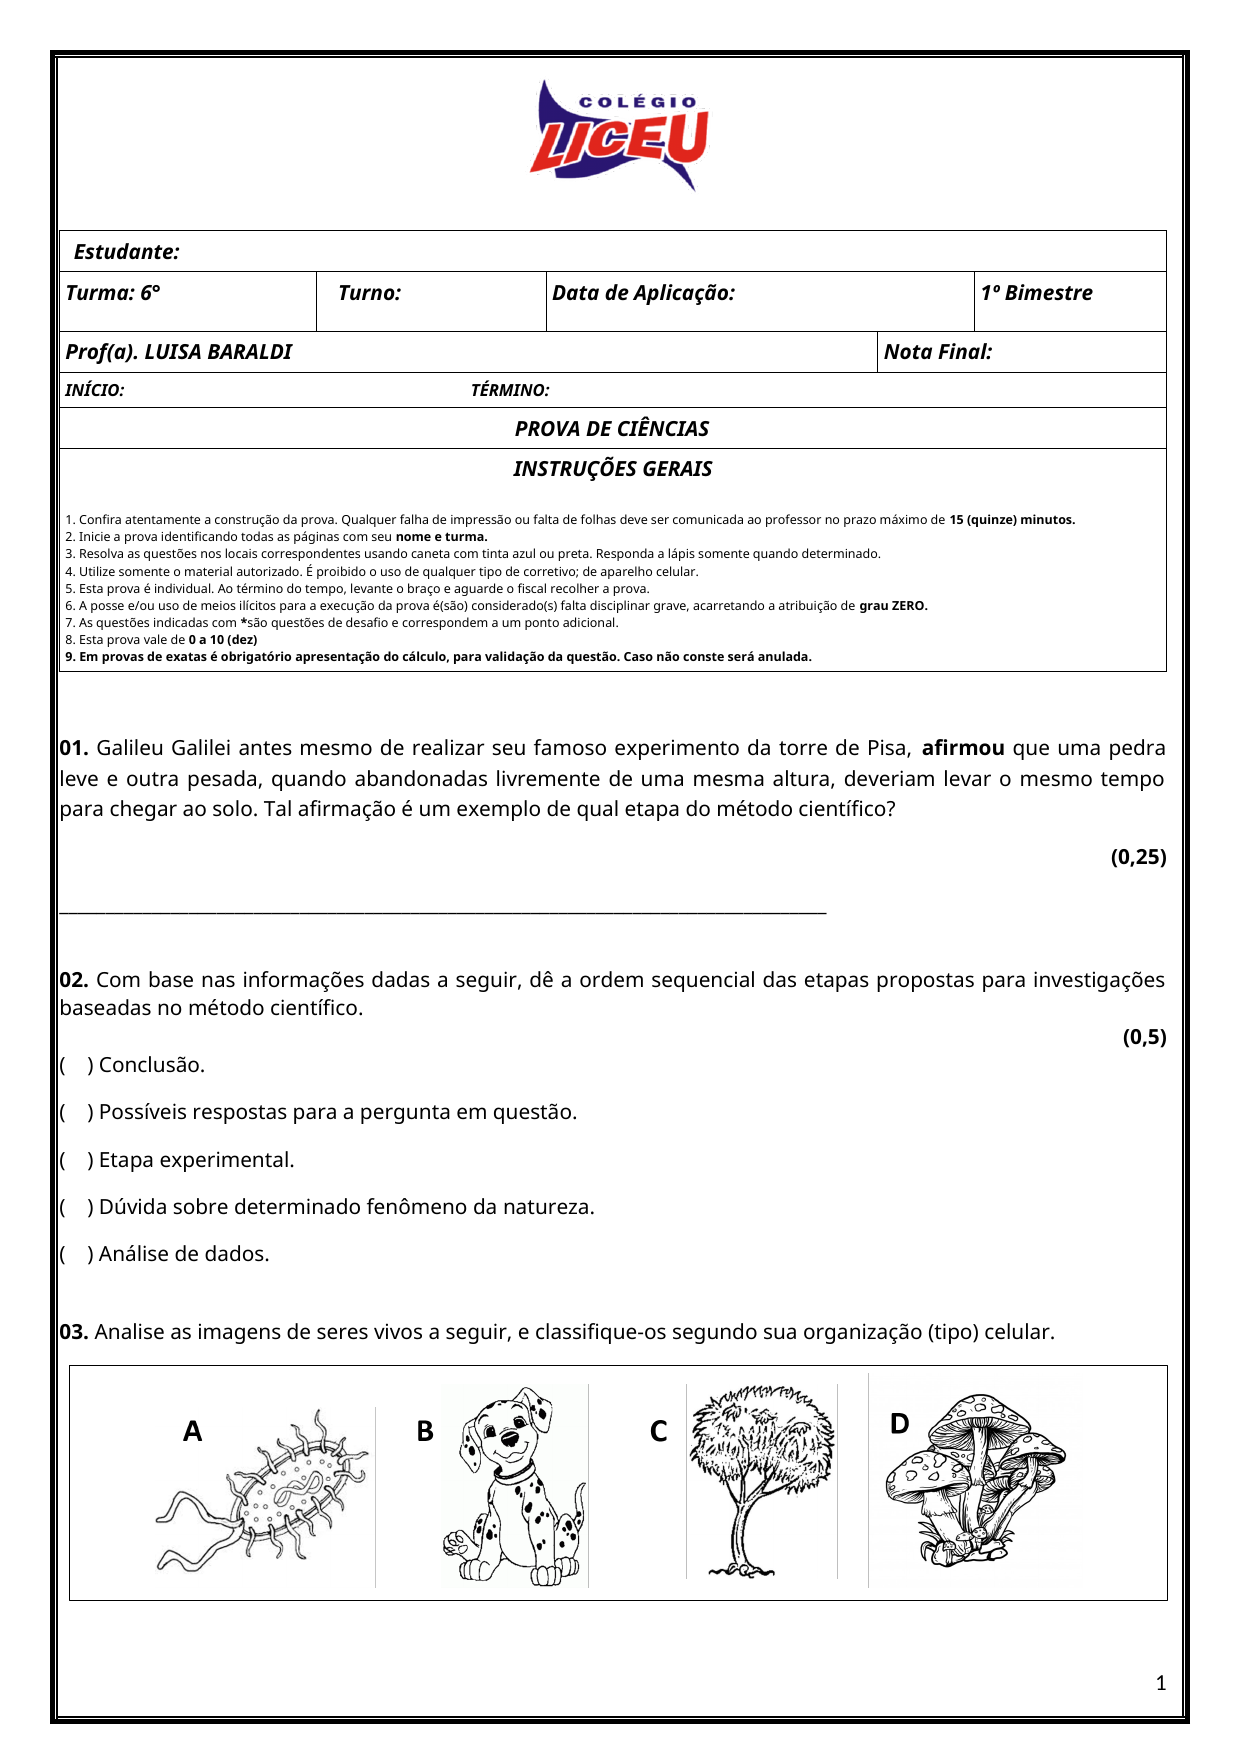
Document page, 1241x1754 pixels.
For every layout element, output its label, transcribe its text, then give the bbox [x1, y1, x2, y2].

picture [155, 1373, 1083, 1588]
text ( ) Possíveis respostas para a pergunta em questão. [59, 1097, 1167, 1126]
text (0,25) [59, 842, 1167, 870]
text ( ) Etapa experimental. [59, 1145, 1167, 1173]
table_cell Turno: [317, 272, 546, 331]
table_cell PROVA DE CIÊNCIAS [60, 408, 1166, 448]
table_cell INSTRUÇÕES GERAIS 1. Confira atentamente a construção da prova. Qualquer falha de impressão ou falta de folhas deve ser comunicada ao professor no prazo máximo de 15 (quinze) minutos. 2. Inicie a prova identificando todas as páginas com seu nome e turma. 3. Resolva as questões nos locais correspondentes usando caneta com tinta azul ou preta. Responda a lápis somente quando determinado. 4. Utilize somente o material autorizado. É proibido o uso de qualquer tipo de corretivo; de aparelho celular. 5. Esta prova é individual. Ao término do tempo, levante o braço e aguarde o fiscal recolher a prova. 6. A posse e/ou uso de meios ilícitos para a execução da prova é(são) considerado(s) falta disciplinar grave, acarretando a atribuição de grau ZERO. 7. As questões indicadas com *são questões de desafio e correspondem a um ponto adicional. 8. Esta prova vale de 0 a 10 (dez) 9. Em provas de exatas é obrigatório apresentação do cálculo, para validação da questão. Caso não conste será anulada. [60, 449, 1166, 671]
table_cell Data de Aplicação: [547, 272, 974, 331]
table_cell Nota Final: [878, 332, 1166, 372]
table_header Estudante: [60, 231, 1166, 271]
table_cell INÍCIO: TÉRMINO: [60, 373, 1166, 407]
text 02. Com base nas informações dadas a seguir, dê a ordem sequencial das etapas propostas para investigações baseadas no método científico. [59, 965, 1167, 1022]
text ( ) Análise de dados. [59, 1239, 1167, 1268]
text 01. Galileu Galilei antes mesmo de realizar seu famoso experimento da torre de Pisa, afirmou que uma pedra leve e outra pesada, quando abandonadas livremente de uma mesma altura, deveriam levar o mesmo tempo para chegar ao solo. Tal afirmação é um exemplo de qual etapa do método científico? [59, 733, 1167, 823]
table_cell Turma: 6° [60, 272, 316, 331]
text 03. Analise as imagens de seres vivos a seguir, e classifique-os segundo sua organização (tipo) celular. [59, 1317, 1167, 1346]
text ( ) Conclusão. [59, 1050, 1167, 1079]
text ( ) Dúvida sobre determinado fenômeno da natureza. [59, 1192, 1167, 1221]
table_cell 1º Bimestre [975, 272, 1166, 331]
table_cell Prof(a). LUISA BARALDI [60, 332, 877, 372]
text (0,5) [59, 1022, 1167, 1050]
text ___________________________________________________________________________________ [59, 889, 1167, 918]
picture [519, 70, 719, 196]
